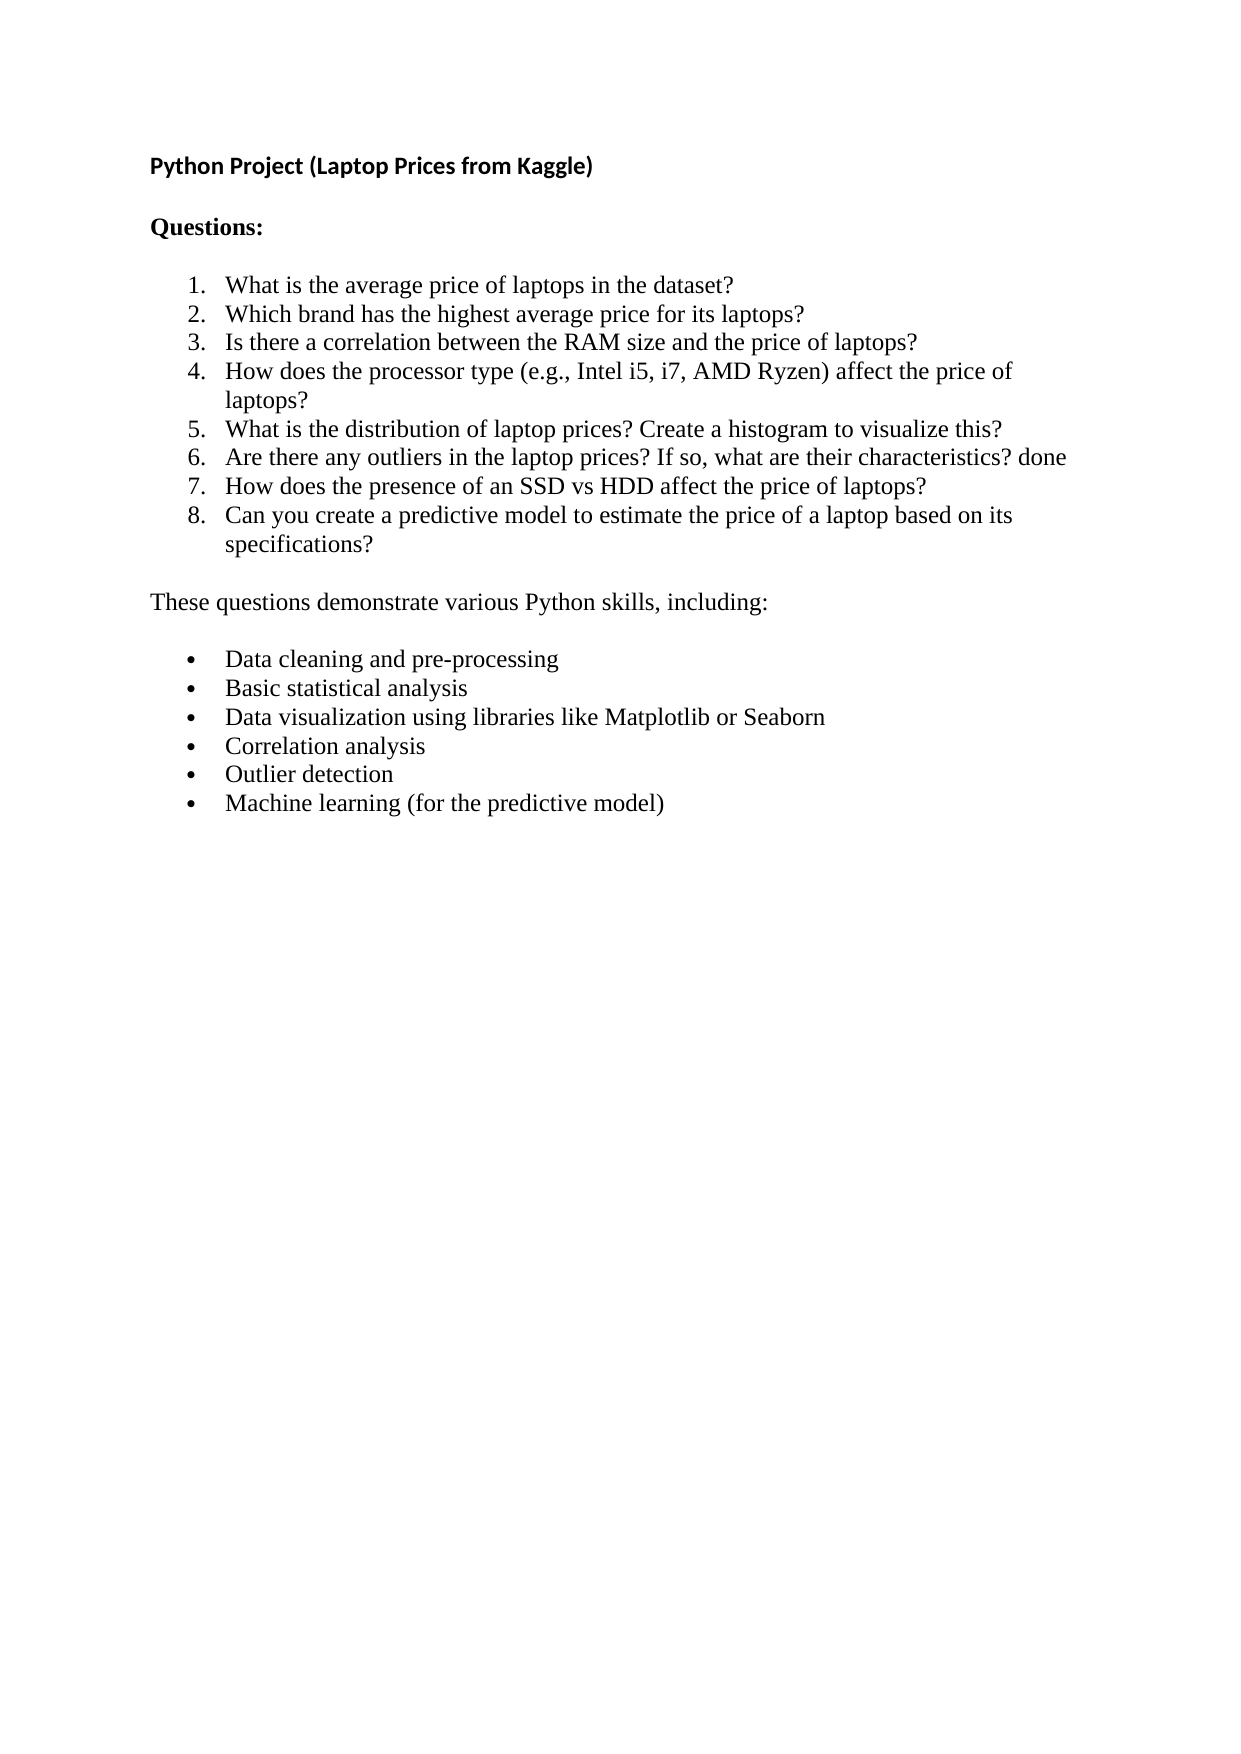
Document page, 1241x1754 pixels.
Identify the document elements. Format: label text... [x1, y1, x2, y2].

list Is there a correlation between the RAM size and the price of laptops? [187, 327, 1090, 356]
list Can you create a predictive model to estimate the price of a laptop based on its specifications? [187, 500, 1090, 557]
list Data cleaning and pre-processing [187, 644, 1090, 673]
text Python Project (Laptop Prices from Kaggle) [150, 150, 1090, 181]
list Correlation analysis [187, 731, 1090, 759]
list How does the presence of an SSD vs HDD affect the price of laptops? [187, 471, 1090, 500]
list How does the processor type (e.g., Intel i5, i7, AMD Ryzen) affect the price of laptops? [187, 356, 1090, 414]
list What is the average price of laptops in the dataset? [187, 270, 1090, 299]
list Outlier detection [187, 759, 1090, 788]
list Machine learning (for the predictive model) [187, 788, 1090, 817]
text Questions: [150, 212, 1090, 241]
list Basic statistical analysis [187, 673, 1090, 702]
list Are there any outliers in the laptop prices? If so, what are their characteristics? done [187, 442, 1090, 471]
text These questions demonstrate various Python skills, including: [150, 587, 1090, 615]
list Data visualization using libraries like Matplotlib or Seaborn [187, 702, 1090, 731]
list Which brand has the highest average price for its laptops? [187, 299, 1090, 327]
list What is the distribution of laptop prices? Create a histogram to visualize this? [187, 414, 1090, 442]
